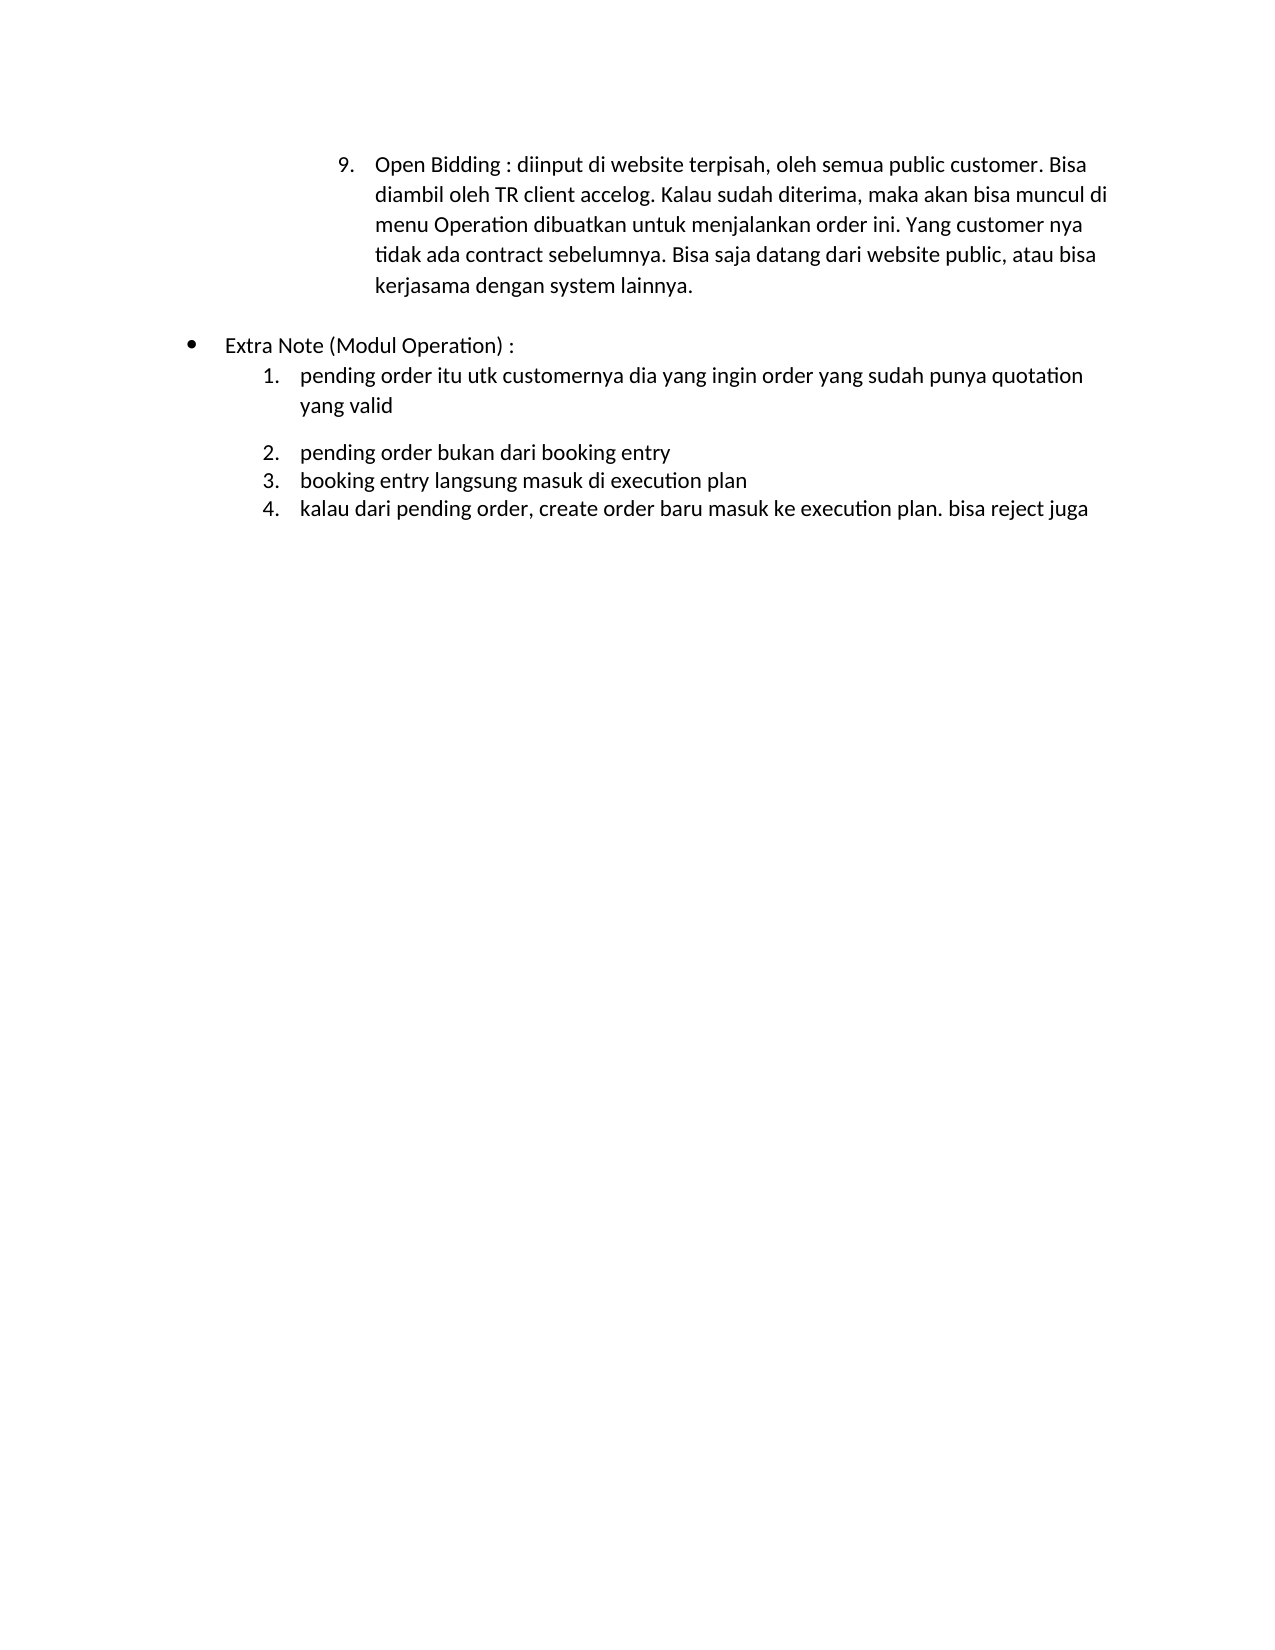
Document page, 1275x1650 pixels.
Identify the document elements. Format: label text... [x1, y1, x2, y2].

list pending order itu utk customernya dia yang ingin order yang sudah punya quotation yang valid [262, 361, 1125, 420]
list pending order bukan dari booking entry [262, 438, 1125, 467]
list Extra Note (Modul Operation) : [187, 331, 1125, 359]
list booking entry langsung masuk di execution plan [262, 467, 1125, 494]
list kalau dari pending order, create order baru masuk ke execution plan. bisa reject juga [262, 494, 1125, 523]
list Open Bidding : diinput di website terpisah, oleh semua public customer. Bisa diambil oleh TR client accelog. Kalau sudah diterima, maka akan bisa muncul di menu Operation dibuatkan untuk menjalankan order ini. Yang customer nya tidak ada contract sebelumnya. Bisa saja datang dari website public, atau bisa kerjasama dengan system lainnya. [337, 150, 1125, 299]
